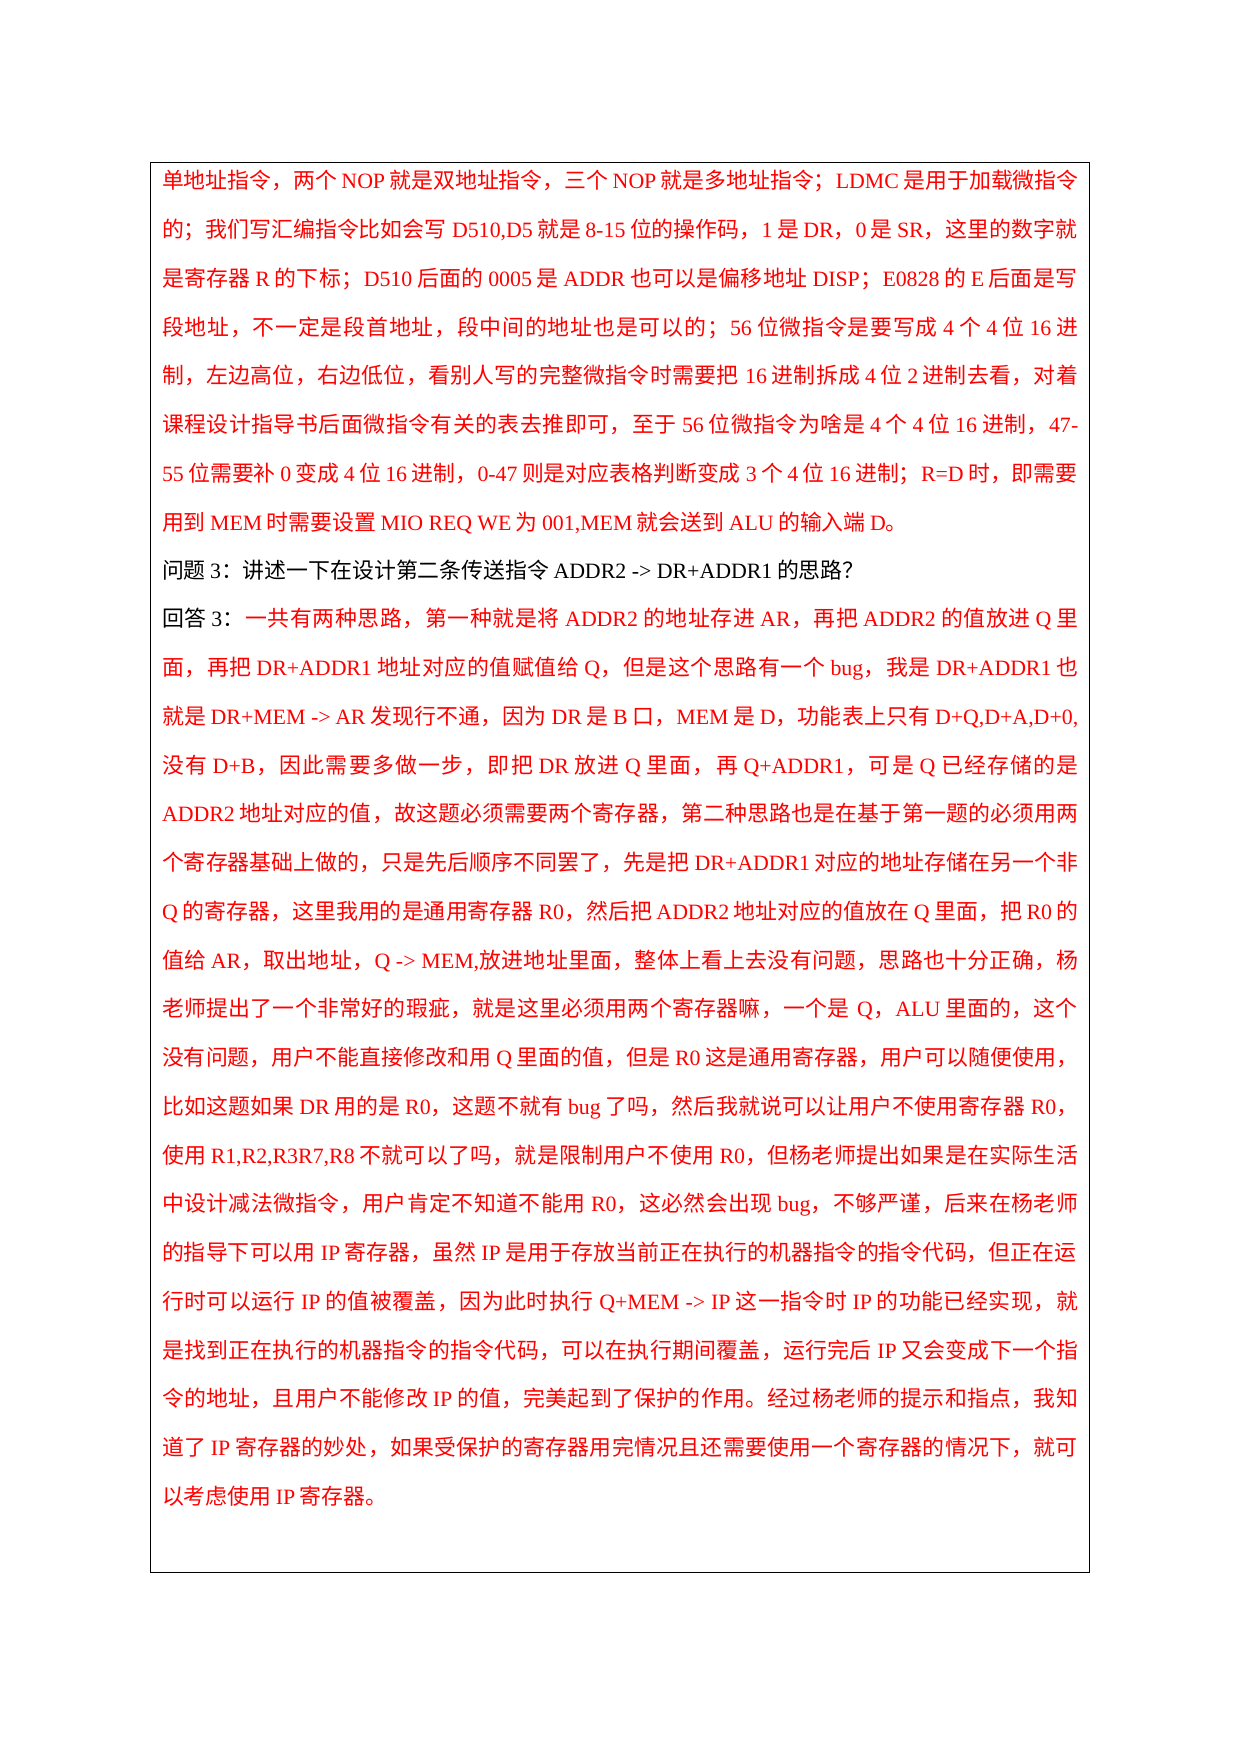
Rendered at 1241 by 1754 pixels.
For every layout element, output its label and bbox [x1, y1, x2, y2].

table_cell [151, 163, 1089, 1572]
